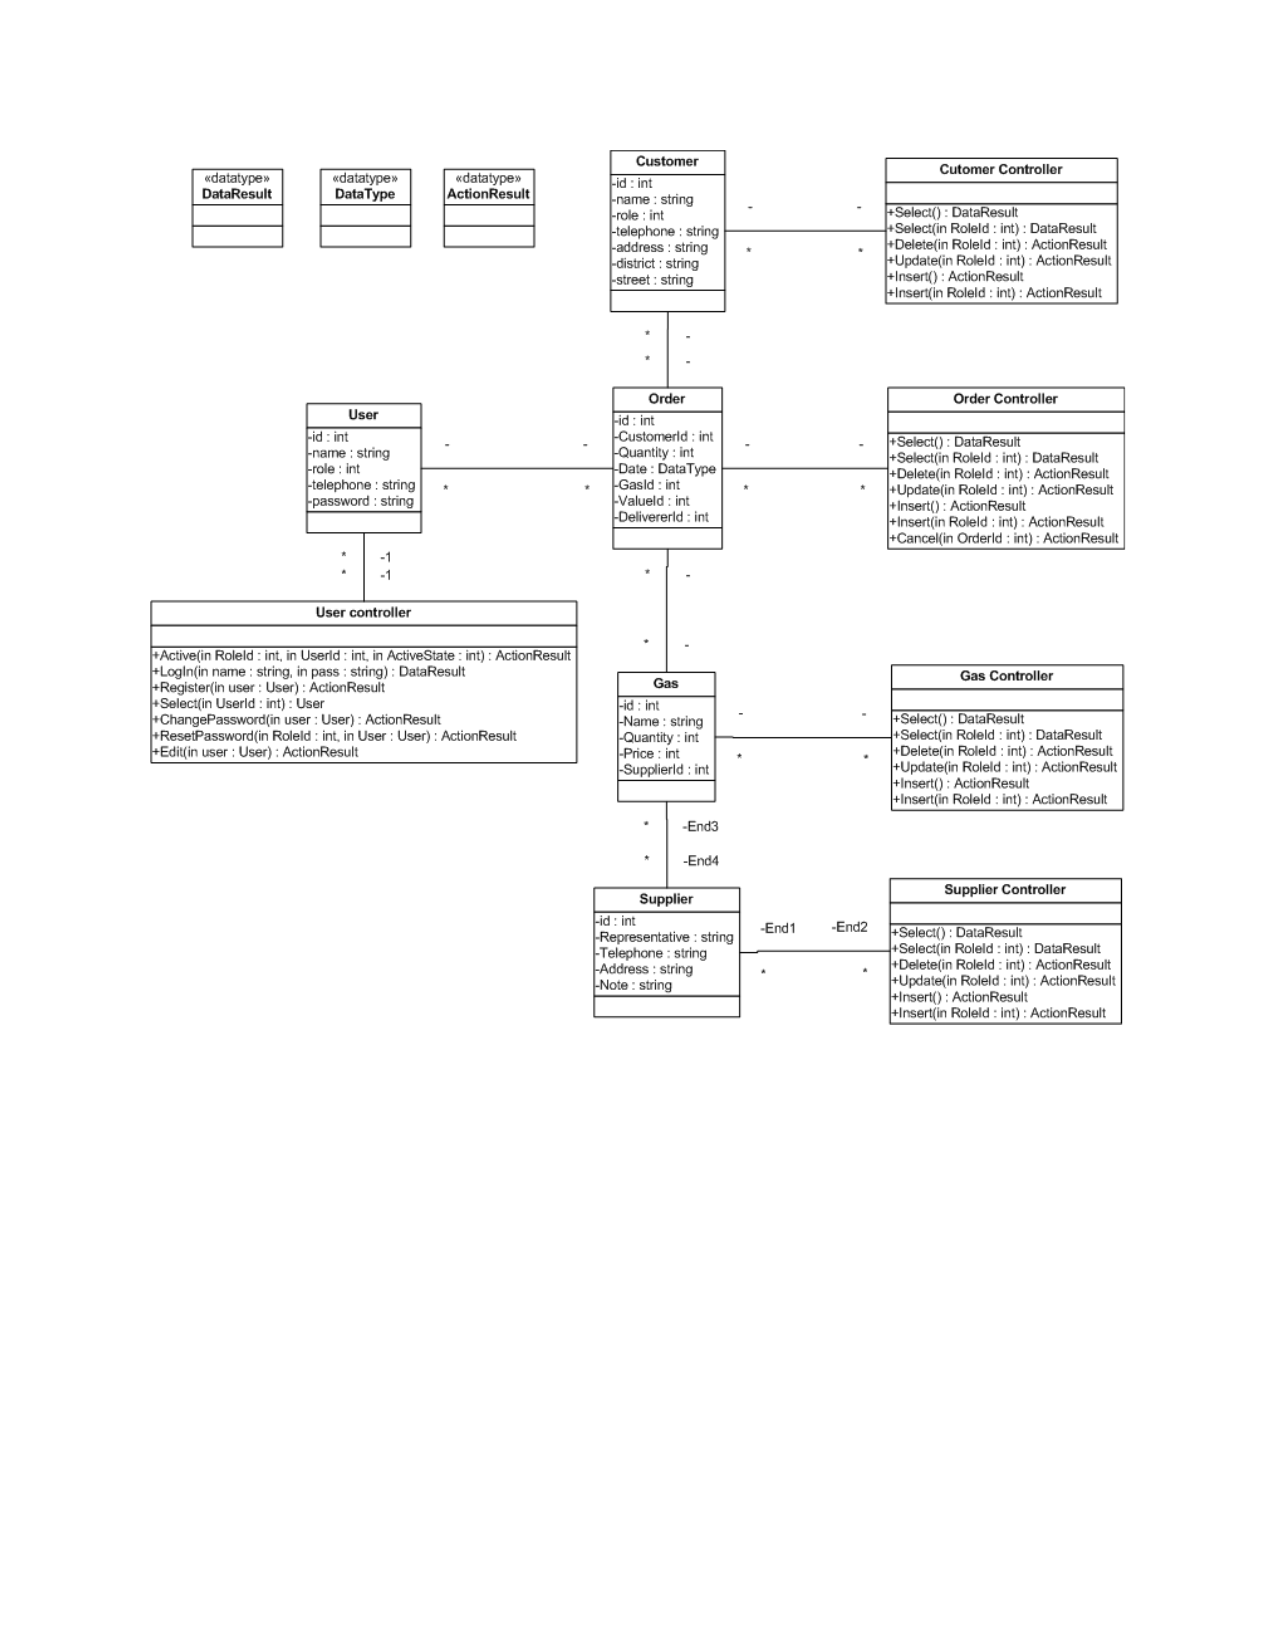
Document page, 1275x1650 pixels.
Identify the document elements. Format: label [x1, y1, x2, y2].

picture [150, 150, 1125, 1025]
